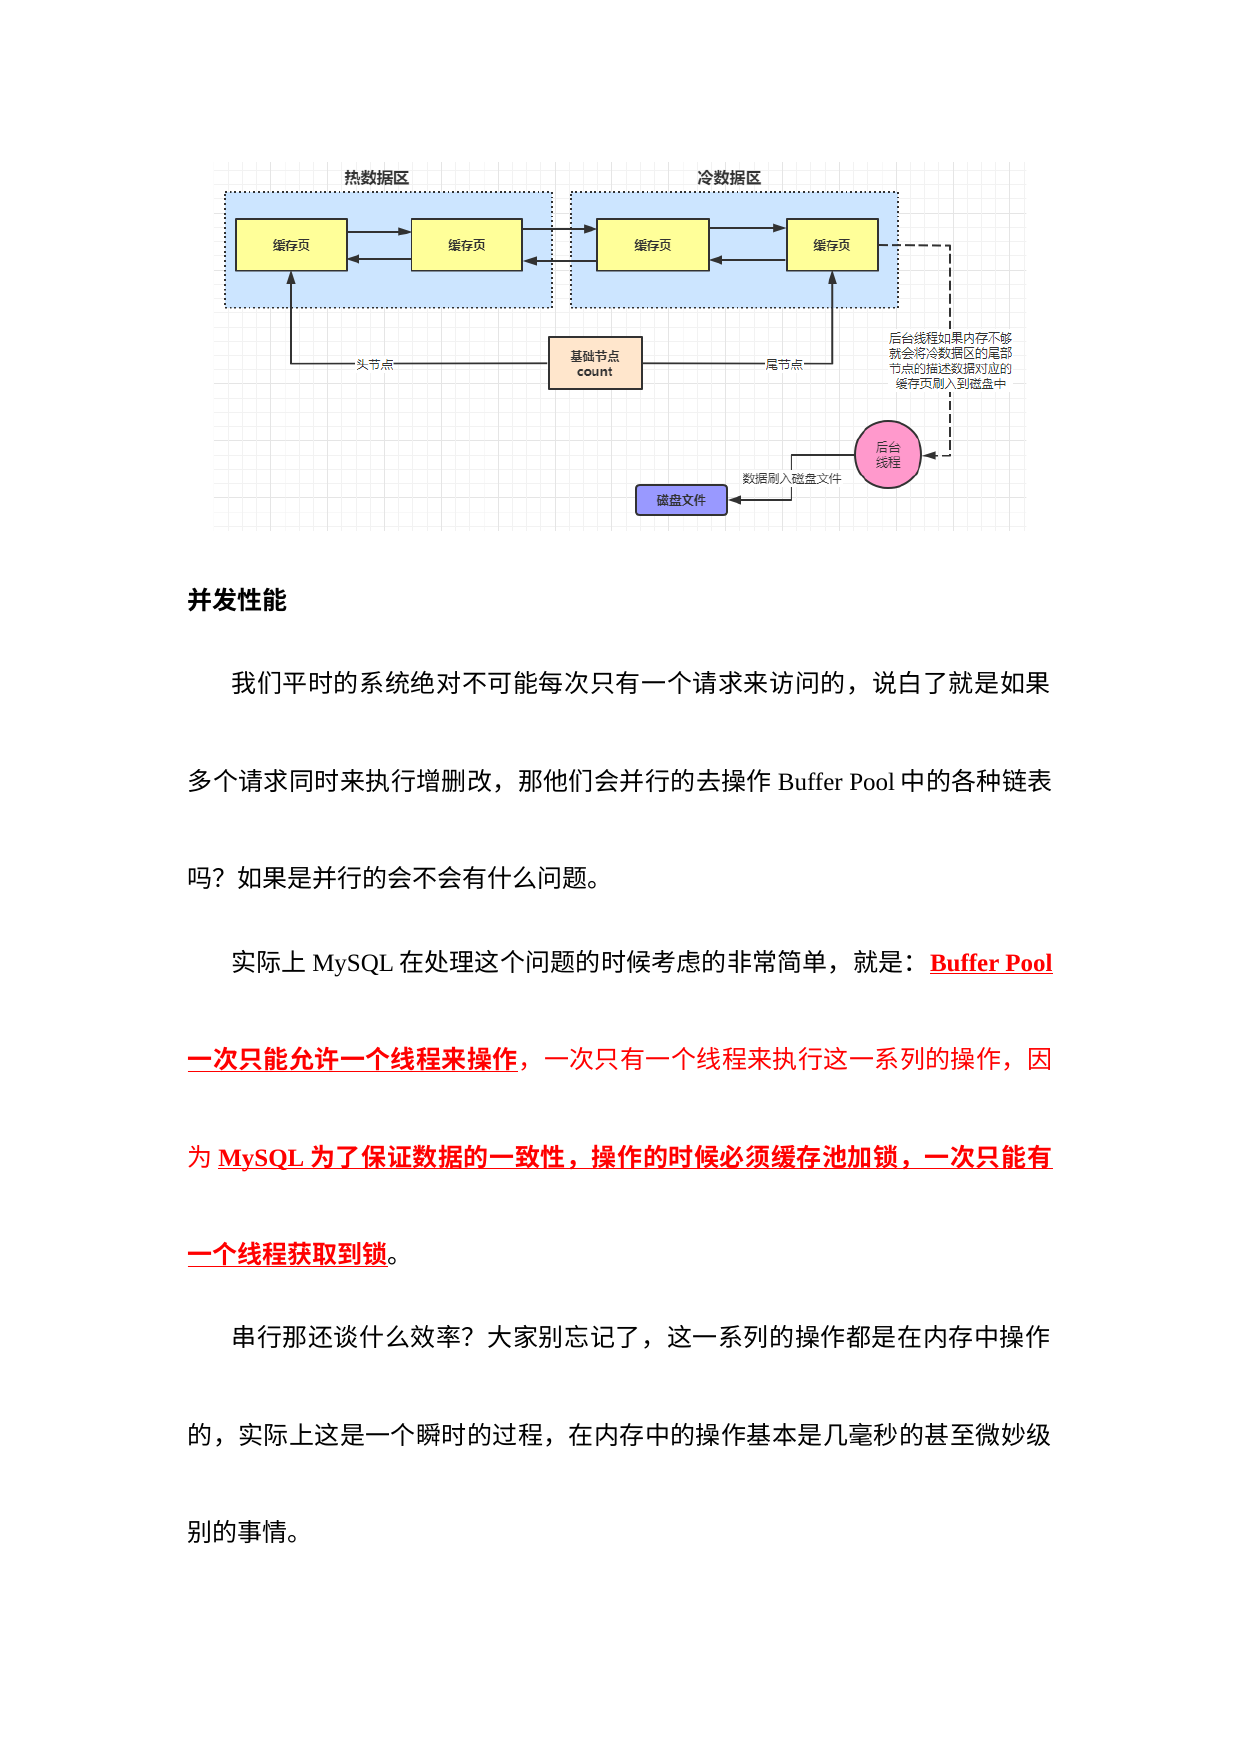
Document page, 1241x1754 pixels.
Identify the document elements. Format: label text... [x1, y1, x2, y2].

text 实际上MySQL在处理这个问题的时候考虑的非常简单，就是：Buffer Pool一次只能允许一个线程来操作，一次只有一个线程来执行这一系列的操作，因为MySQL为了保证数据的一致性，操作的时候必须缓存池加锁，一次只能有一个线程获取到锁。 [187, 928, 1053, 1285]
text 我们平时的系统绝对不可能每次只有一个请求来访问的，说白了就是如果多个请求同时来执行增删改，那他们会并行的去操作Buffer Pool中的各种链表吗？如果是并行的会不会有什么问题。 [187, 649, 1053, 909]
picture [213, 162, 1027, 531]
text 串行那还谈什么效率？大家别忘记了，这一系列的操作都是在内存中操作的，实际上这是一个瞬时的过程，在内存中的操作基本是几毫秒的甚至微妙级别的事情。 [187, 1303, 1053, 1563]
subtitle 并发性能 [187, 566, 1053, 631]
